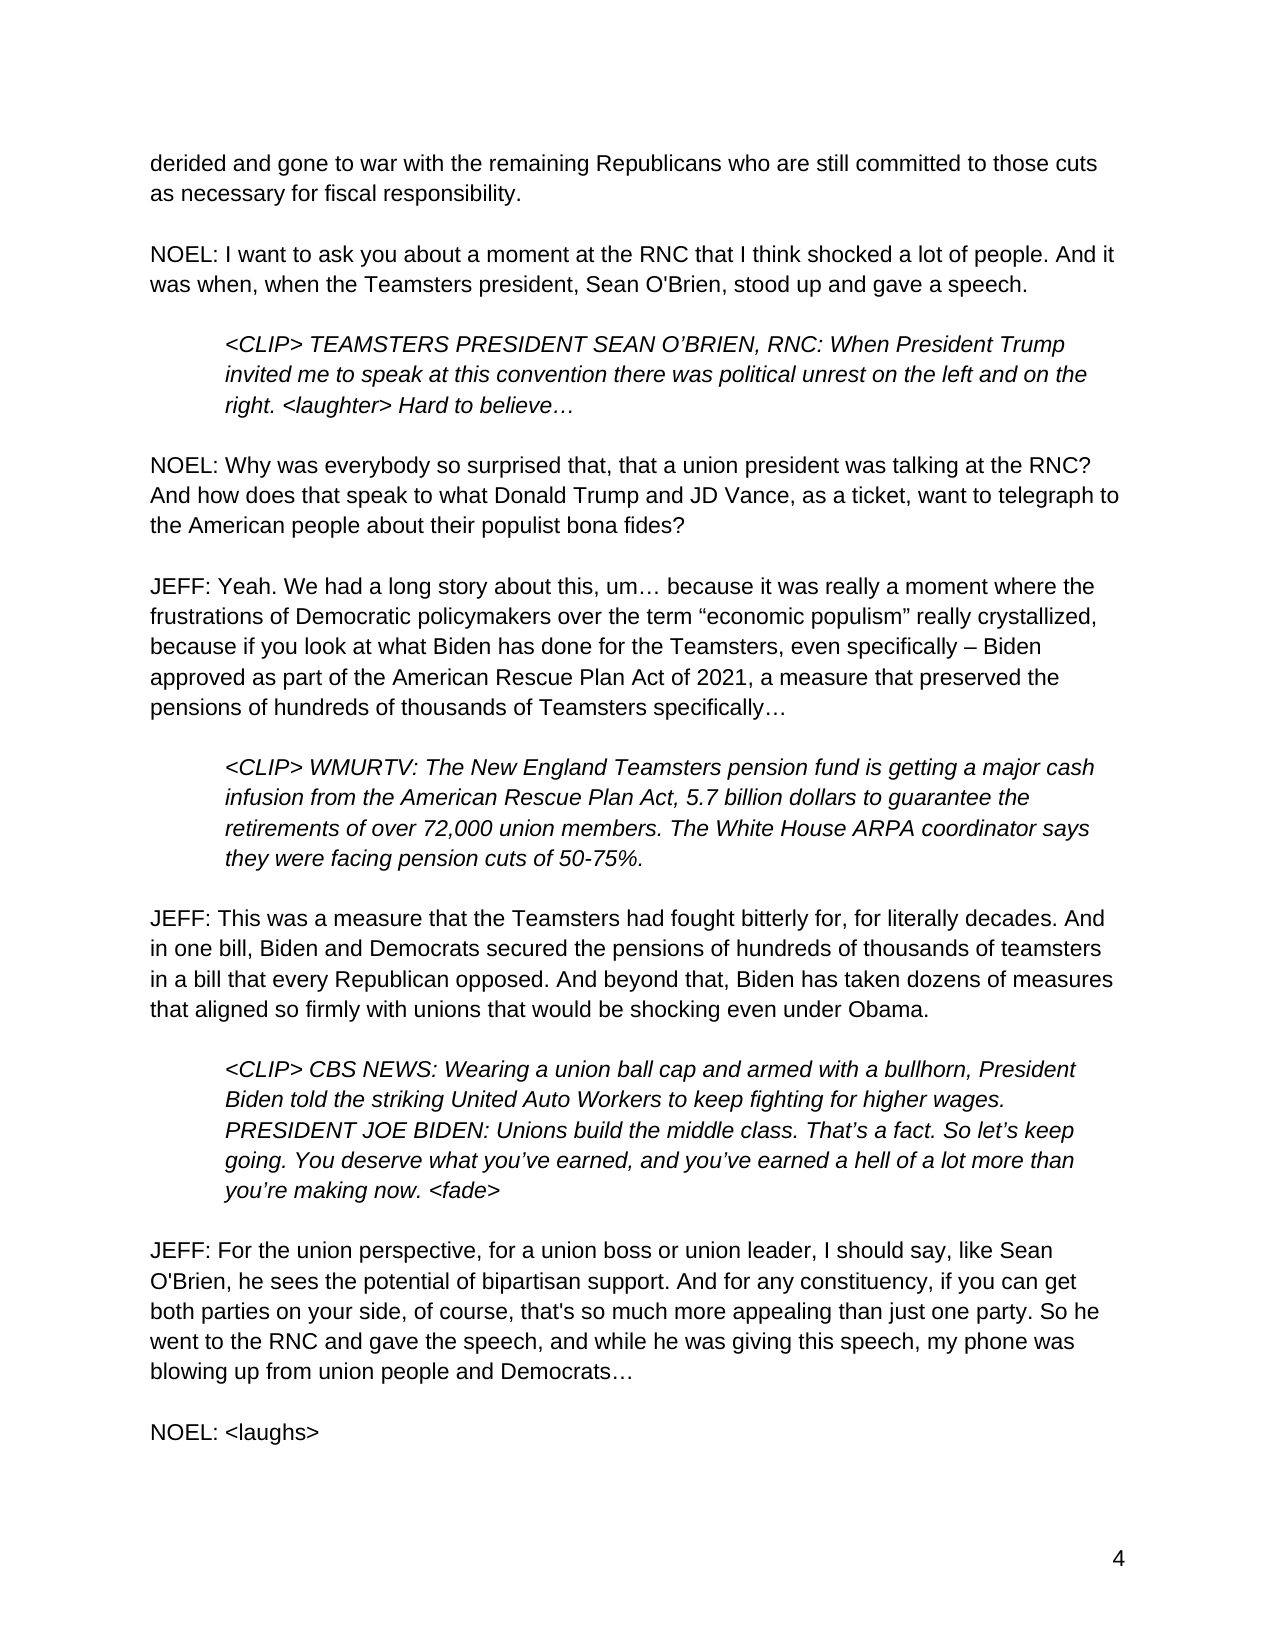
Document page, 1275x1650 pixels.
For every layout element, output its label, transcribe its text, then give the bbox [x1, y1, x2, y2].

text NOEL: Why was everybody so surprised that, that a union president was talking at the RNC? And how does that speak to what Donald Trump and JD Vance, as a ticket, want to telegraph to the American people about their populist bona fides? [150, 452, 1125, 539]
text <CLIP> WMURTV: The New England Teamsters pension fund is getting a major cash infusion from the American Rescue Plan Act, 5.7 billion dollars to guarantee the retirements of over 72,000 union members. The White House ARPA coordinator says they were facing pension cuts of 50-75%. [225, 754, 1125, 871]
text <CLIP> TEAMSTERS PRESIDENT SEAN O’BRIEN, RNC: When President Trump invited me to speak at this convention there was political unrest on the left and on the right. <laughter> Hard to believe… [225, 331, 1125, 418]
text PRESIDENT JOE BIDEN: Unions build the middle class. That’s a fact. So let’s keep going. You deserve what you’ve earned, and you’ve earned a hell of a lot more than you’re making now. <fade> [225, 1117, 1125, 1203]
text <CLIP> CBS NEWS: Wearing a union ball cap and armed with a bullhorn, President Biden told the striking United Auto Workers to keep fighting for higher wages. [225, 1056, 1125, 1113]
text JEFF: Yeah. We had a long story about this, um… because it was really a moment where the frustrations of Democratic policymakers over the term “economic populism” really crystallized, because if you look at what Biden has done for the Teamsters, even specifically – Biden approved as part of the American Rescue Plan Act of 2021, a measure that preserved the pensions of hundreds of thousands of Teamsters specifically… [150, 573, 1125, 720]
text JEFF: This was a measure that the Teamsters had fought bitterly for, for literally decades. And in one bill, Biden and Democrats secured the pensions of hundreds of thousands of teamsters in a bill that every Republican opposed. And beyond that, Biden has taken dozens of measures that aligned so firmly with unions that would be shocking even under Obama. [150, 905, 1125, 1022]
text NOEL: <laughs> [150, 1419, 1125, 1445]
text JEFF: For the union perspective, for a union boss or union leader, I should say, like Sean O'Brien, he sees the potential of bipartisan support. And for any constituency, if you can get both parties on your side, of course, that's so much more appealing than just one party. So he went to the RNC and gave the speech, and while he was giving this speech, my phone was blowing up from union people and Democrats… [150, 1237, 1125, 1385]
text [150, 150, 1125, 207]
text NOEL: I want to ask you about a moment at the RNC that I think shocked a lot of people. And it was when, when the Teamsters president, Sean O'Brien, stood up and gave a speech. [150, 241, 1125, 297]
